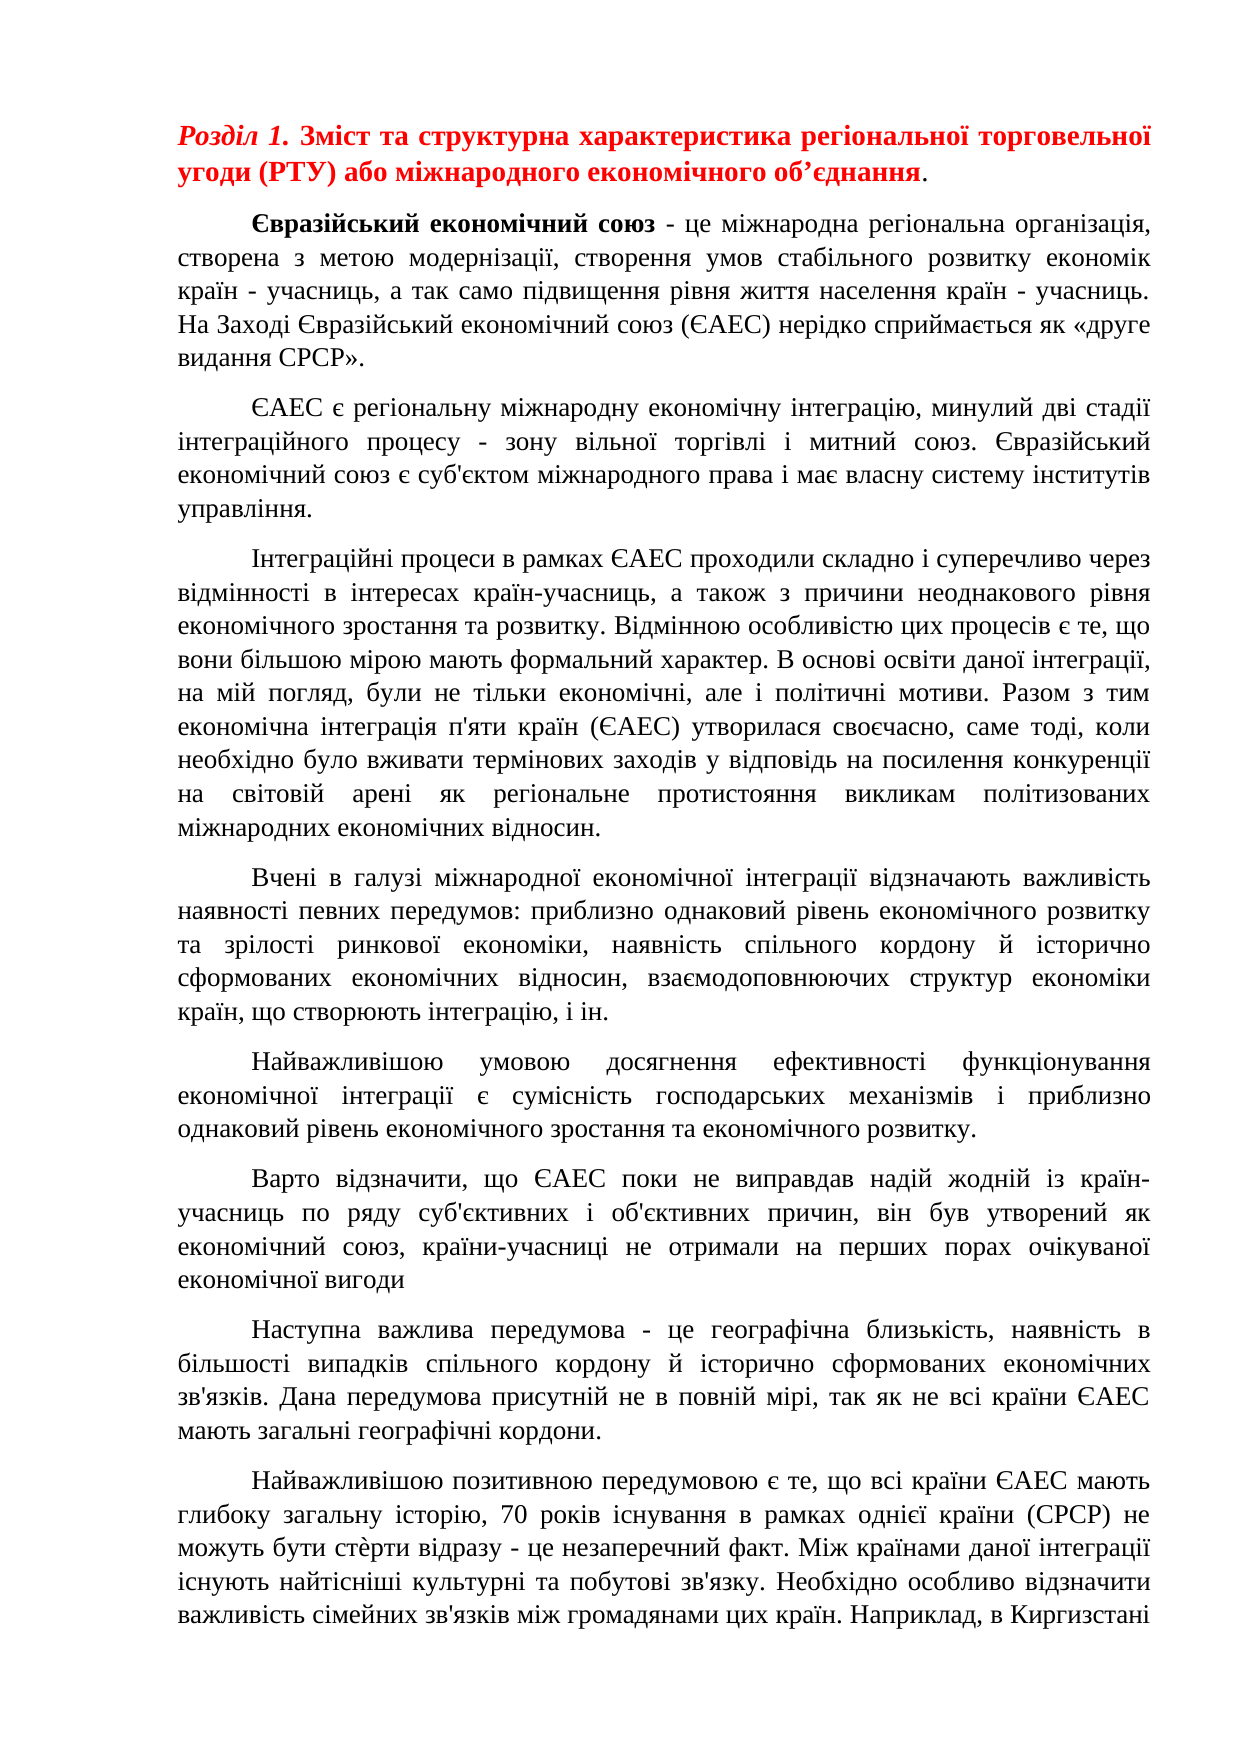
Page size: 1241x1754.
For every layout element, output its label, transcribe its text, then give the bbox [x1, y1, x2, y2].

text Наступна важлива передумова - це географічна близькість, наявність в більшості випадків спільного кордону й історично сформованих економічних зв'язків. Дана передумова присутній не в повній мірі, так як не всі країни ЄАЕС мають загальні географічні кордони. [177, 1313, 1152, 1445]
text ЄАЕС є регіональну міжнародну економічну інтеграцію, минулий дві стадії інтеграційного процесу - зону вільної торгівлі і митний союз. Євразійський економічний союз є суб'єктом міжнародного права і має власну систему інститутів управління. [177, 391, 1152, 523]
text Розділ 1. Зміст та структурна характеристика регіональної торговельної угоди (РТУ) або міжнародного економічного об’єднання. [177, 118, 1152, 188]
text Варто відзначити, що ЄАЕС поки не виправдав надій жодній із країн-учасниць по ряду суб'єктивних і об'єктивних причин, він був утворений як економічний союз, країни-учасниці не отримали на перших порах очікуваної економічної вигоди [177, 1162, 1152, 1294]
text Євразійський економічний союз - це міжнародна регіональна організація, створена з метою модернізації, створення умов стабільного розвитку економік країн - учасниць, а так само підвищення рівня життя населення країн - учасниць. На Заході Євразійський економічний союз (ЄАЕС) нерідко сприймається як «друге видання СРСР». [177, 207, 1152, 372]
text Інтеграційні процеси в рамках ЄАЕС проходили складно і суперечливо через відмінності в інтересах країн-учасниць, а також з причини неоднакового рівня економічного зростання та розвитку. Відмінною особливістю цих процесів є те, що вони більшою мірою мають формальний характер. В основі освіти даної інтеграції, на мій погляд, були не тільки економічні, але і політичні мотиви. Разом з тим економічна інтеграція п'яти країн (ЄАЕС) утворилася своєчасно, саме тоді, коли необхідно було вживати термінових заходів у відповідь на посилення конкуренції на світовій арені як регіональне протистояння викликам політизованих міжнародних економічних відносин. [177, 542, 1152, 842]
text Найважливішою умовою досягнення ефективності функціонування економічної інтеграції є сумісність господарських механізмів і приблизно однаковий рівень економічного зростання та економічного розвитку. [177, 1045, 1152, 1143]
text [177, 1464, 1152, 1629]
text Вчені в галузі міжнародної економічної інтеграції відзначають важливість наявності певних передумов: приблизно однаковий рівень економічного розвитку та зрілості ринкової економіки, наявність спільного кордону й історично сформованих економічних відносин, взаємодоповнюючих структур економіки країн, що створюють інтеграцію, і ін. [177, 861, 1152, 1026]
